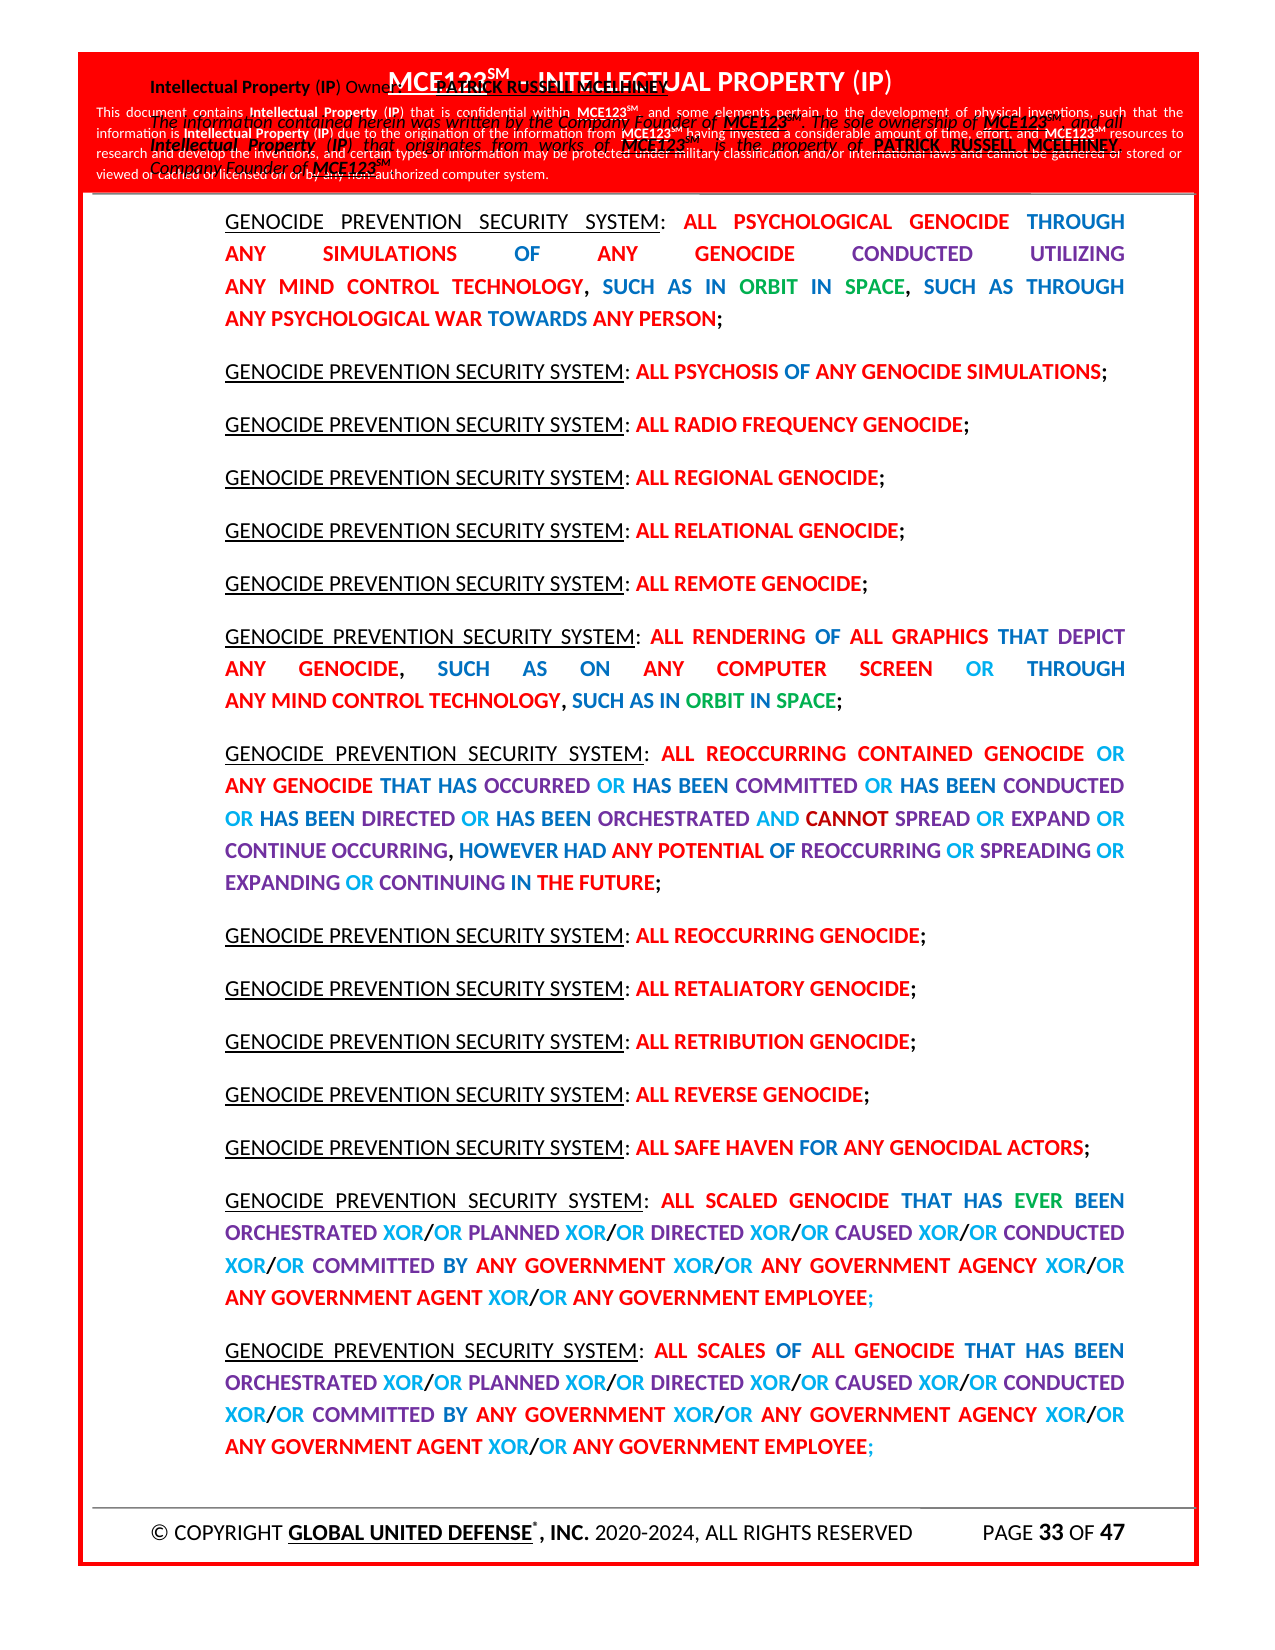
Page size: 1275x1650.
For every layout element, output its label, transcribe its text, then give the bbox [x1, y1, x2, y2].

text GENOCIDE PREVENTION SECURITY SYSTEM: ALL RADIO FREQUENCY GENOCIDE; [225, 410, 1125, 438]
text GENOCIDE PREVENTION SECURITY SYSTEM: ALL SCALES OF ALL GENOCIDE THAT HAS BEEN ORCHESTRATED XOR/OR PLANNED XOR/OR DIRECTED XOR/OR CAUSED XOR/OR CONDUCTED XOR/OR COMMITTED BY ANY GOVERNMENT XOR/OR ANY GOVERNMENT AGENCY XOR/OR ANY GOVERNMENT AGENT XOR/OR ANY GOVERNMENT EMPLOYEE; [225, 1336, 1125, 1461]
text GENOCIDE PREVENTION SECURITY SYSTEM: ALL RETALIATORY GENOCIDE; [225, 974, 1125, 1002]
text GENOCIDE PREVENTION SECURITY SYSTEM: ALL REGIONAL GENOCIDE; [225, 463, 1125, 491]
text GENOCIDE PREVENTION SECURITY SYSTEM: ALL REOCCURRING CONTAINED GENOCIDE OR ANY GENOCIDE THAT HAS OCCURRED OR HAS BEEN COMMITTED OR HAS BEEN CONDUCTED OR HAS BEEN DIRECTED OR HAS BEEN ORCHESTRATED AND CANNOT SPREAD OR EXPAND OR CONTINUE OCCURRING, HOWEVER HAD ANY POTENTIAL OF REOCCURRING OR SPREADING OR EXPANDING OR CONTINUING IN THE FUTURE; [225, 739, 1125, 896]
text GENOCIDE PREVENTION SECURITY SYSTEM: ALL REVERSE GENOCIDE; [225, 1080, 1125, 1108]
text GENOCIDE PREVENTION SECURITY SYSTEM: ALL REOCCURRING GENOCIDE; [225, 921, 1125, 949]
text GENOCIDE PREVENTION SECURITY SYSTEM: ALL RETRIBUTION GENOCIDE; [225, 1027, 1125, 1055]
text GENOCIDE PREVENTION SECURITY SYSTEM: ALL PSYCHOSIS OF ANY GENOCIDE SIMULATIONS; [225, 357, 1125, 385]
text GENOCIDE PREVENTION SECURITY SYSTEM: ALL REMOTE GENOCIDE; [225, 569, 1125, 597]
text GENOCIDE PREVENTION SECURITY SYSTEM: ALL RELATIONAL GENOCIDE; [225, 516, 1125, 544]
text GENOCIDE PREVENTION SECURITY SYSTEM: ALL PSYCHOLOGICAL GENOCIDE THROUGH ANY SIMULATIONS OF ANY GENOCIDE CONDUCTED UTILIZING ANY MIND CONTROL TECHNOLOGY, SUCH AS IN ORBIT IN SPACE, SUCH AS THROUGH ANY PSYCHOLOGICAL WAR TOWARDS ANY PERSON; [225, 207, 1125, 332]
text GENOCIDE PREVENTION SECURITY SYSTEM: ALL SCALED GENOCIDE THAT HAS EVER BEEN ORCHESTRATED XOR/OR PLANNED XOR/OR DIRECTED XOR/OR CAUSED XOR/OR CONDUCTED XOR/OR COMMITTED BY ANY GOVERNMENT XOR/OR ANY GOVERNMENT AGENCY XOR/OR ANY GOVERNMENT AGENT XOR/OR ANY GOVERNMENT EMPLOYEE; [225, 1186, 1125, 1311]
text GENOCIDE PREVENTION SECURITY SYSTEM: ALL SAFE HAVEN FOR ANY GENOCIDAL ACTORS; [225, 1133, 1125, 1161]
text GENOCIDE PREVENTION SECURITY SYSTEM: ALL RENDERING OF ALL GRAPHICS THAT DEPICT ANY GENOCIDE, SUCH AS ON ANY COMPUTER SCREEN OR THROUGH ANY MIND CONTROL TECHNOLOGY, SUCH AS IN ORBIT IN SPACE; [225, 622, 1125, 714]
